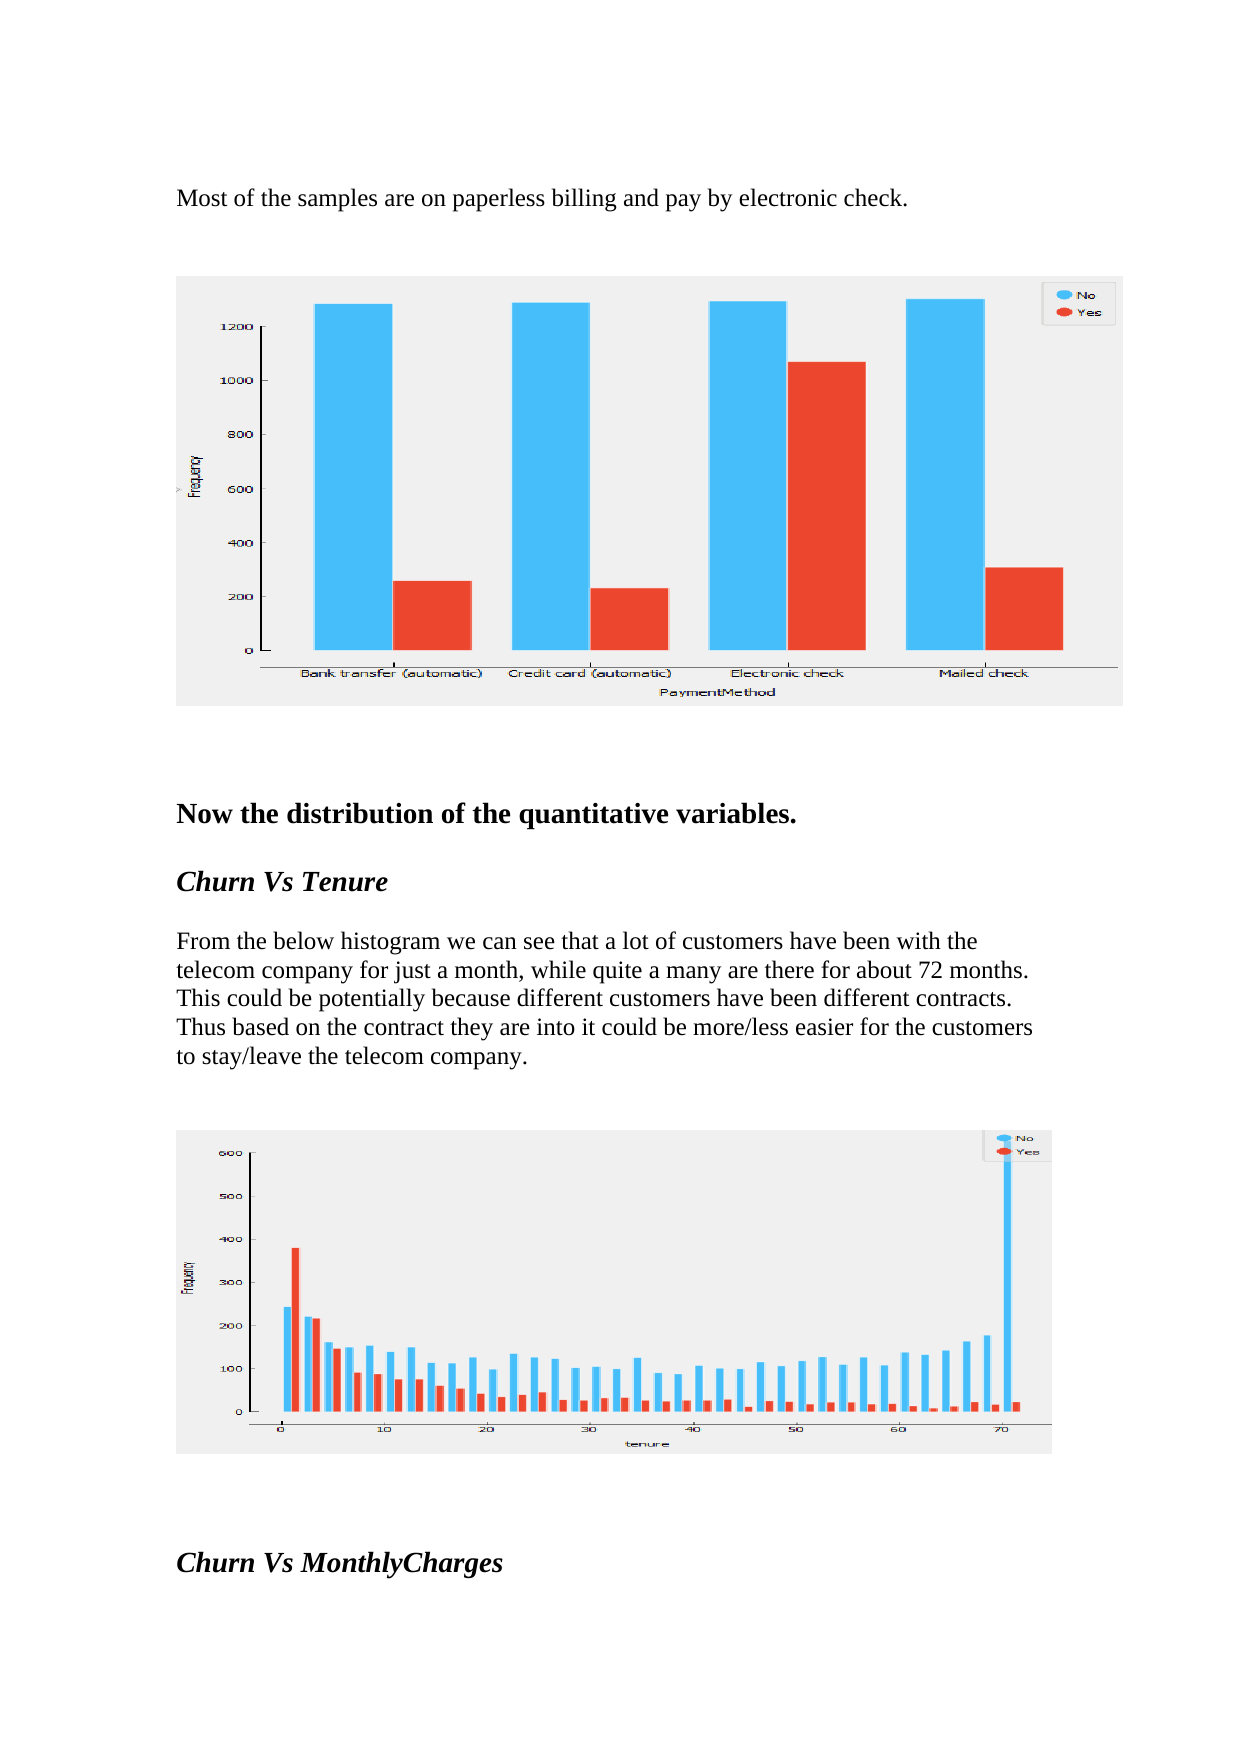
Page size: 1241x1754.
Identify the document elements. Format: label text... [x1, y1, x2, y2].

text From the below histogram we can see that a lot of customers have been with the telecom company for just a month, while quite a many are there for about 72 months. This could be potentially because different customers have been different contracts. Thus based on the contract they are into it could be more/less easier for the customers to stay/leave the telecom company. [176, 926, 1053, 1070]
picture [176, 1130, 1052, 1454]
picture [176, 276, 1123, 706]
text Now the distribution of the quantitative variables. [176, 797, 1053, 830]
text Churn Vs MonthlyCharges [176, 1545, 1053, 1578]
text Most of the samples are on paperless billing and pay by electronic check. [176, 183, 1053, 212]
text Churn Vs Tenure [176, 864, 1053, 897]
